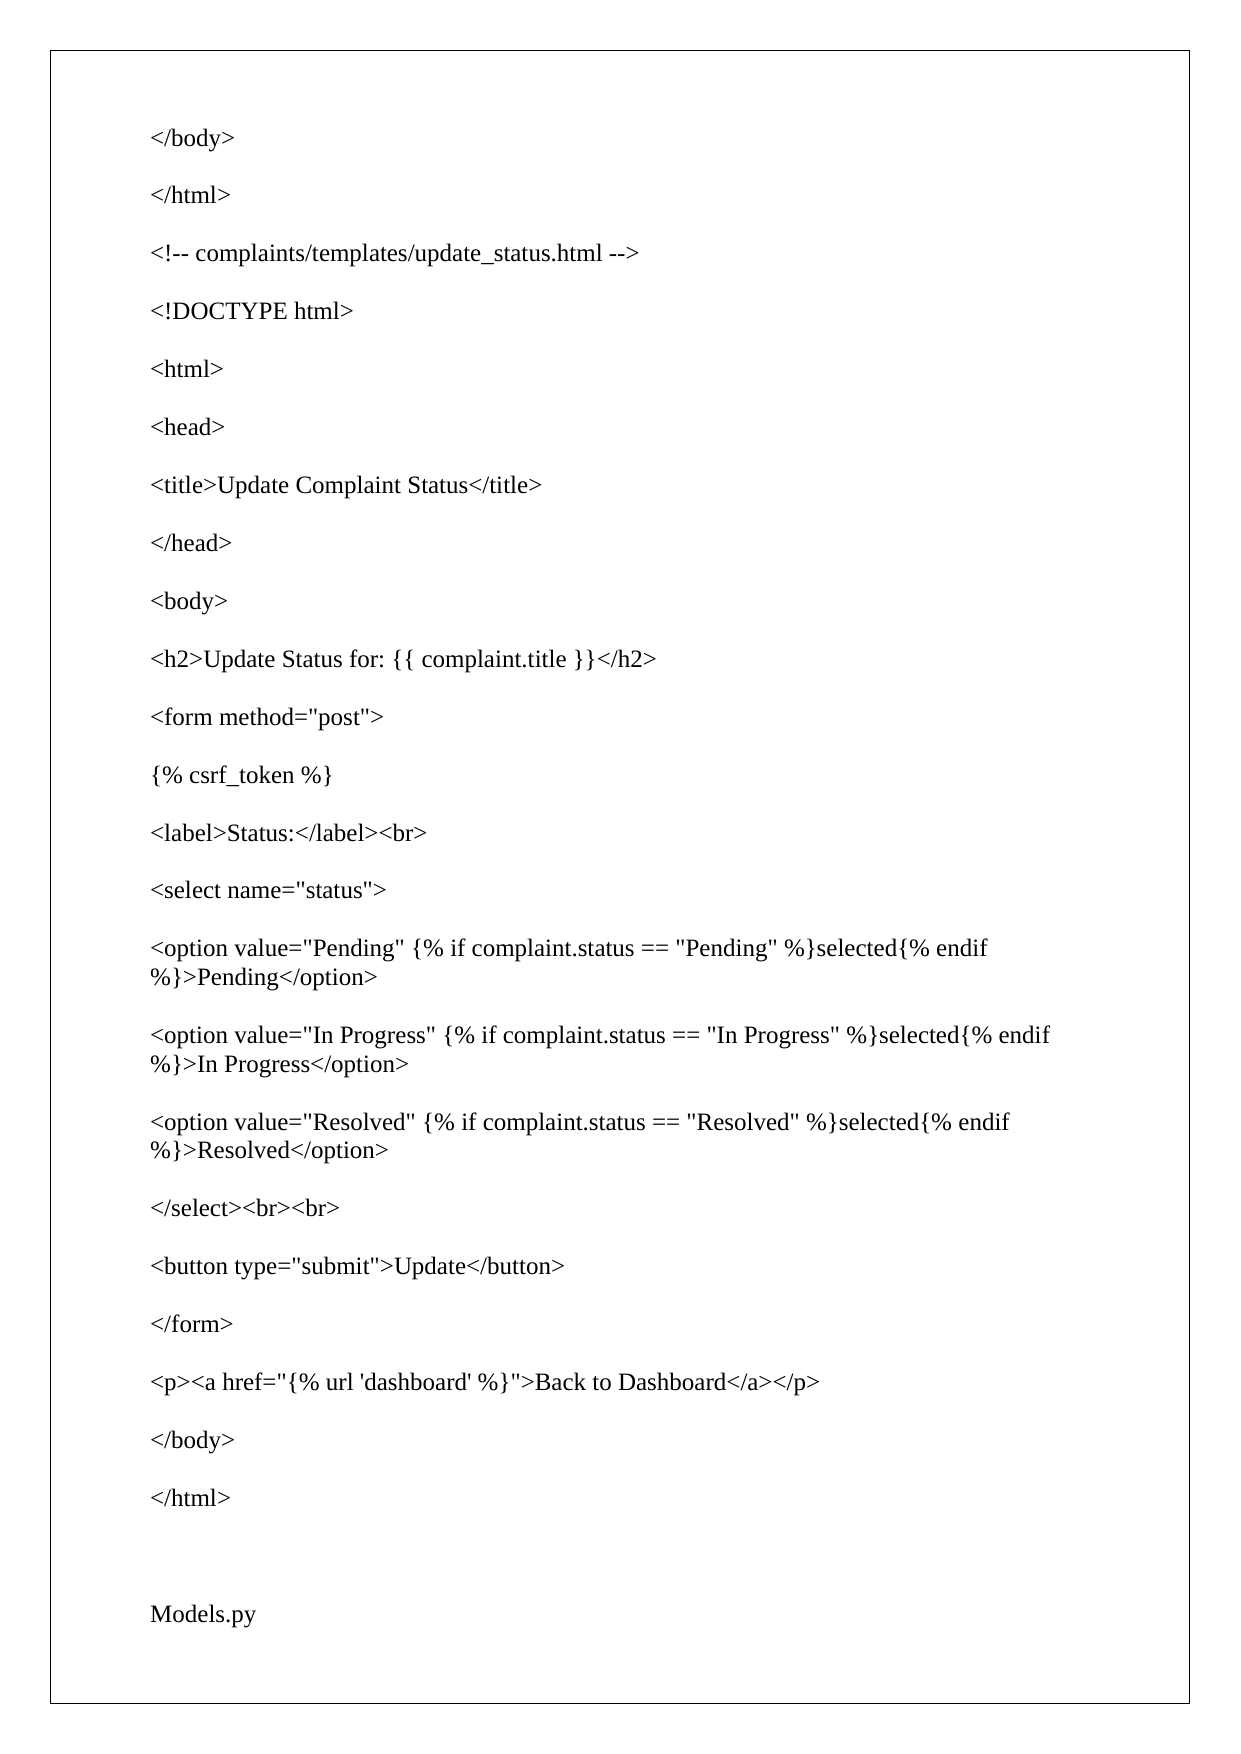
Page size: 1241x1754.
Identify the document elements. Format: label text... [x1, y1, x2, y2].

text </form> [150, 1309, 1090, 1338]
text Models.py [150, 1599, 1090, 1628]
text <!-- complaints/templates/update_status.html --> [150, 238, 1090, 267]
text {% csrf_token %} [150, 760, 1090, 788]
text <body> [150, 586, 1090, 615]
text </html> [150, 181, 1090, 209]
text <p><a href="{% url 'dashboard' %}">Back to Dashboard</a></p> [150, 1367, 1090, 1396]
text <form method="post"> [150, 702, 1090, 731]
text </body> [150, 1425, 1090, 1454]
text <select name="status"> [150, 876, 1090, 904]
text <option value="Pending" {% if complaint.status == "Pending" %}selected{% endif %}>Pending</option> [150, 933, 1090, 991]
text </html> [150, 1483, 1090, 1512]
text <button type="submit">Update</button> [150, 1251, 1090, 1280]
text <label>Status:</label><br> [150, 818, 1090, 846]
text <option value="In Progress" {% if complaint.status == "In Progress" %}selected{% endif %}>In Progress</option> [150, 1020, 1090, 1078]
text <h2>Update Status for: {{ complaint.title }}</h2> [150, 644, 1090, 673]
text <option value="Resolved" {% if complaint.status == "Resolved" %}selected{% endif %}>Resolved</option> [150, 1107, 1090, 1164]
text <!DOCTYPE html> [150, 296, 1090, 325]
text </select><br><br> [150, 1193, 1090, 1222]
text <head> [150, 412, 1090, 441]
text </body> [150, 123, 1090, 151]
text </head> [150, 528, 1090, 557]
text <title>Update Complaint Status</title> [150, 470, 1090, 499]
text <html> [150, 354, 1090, 383]
